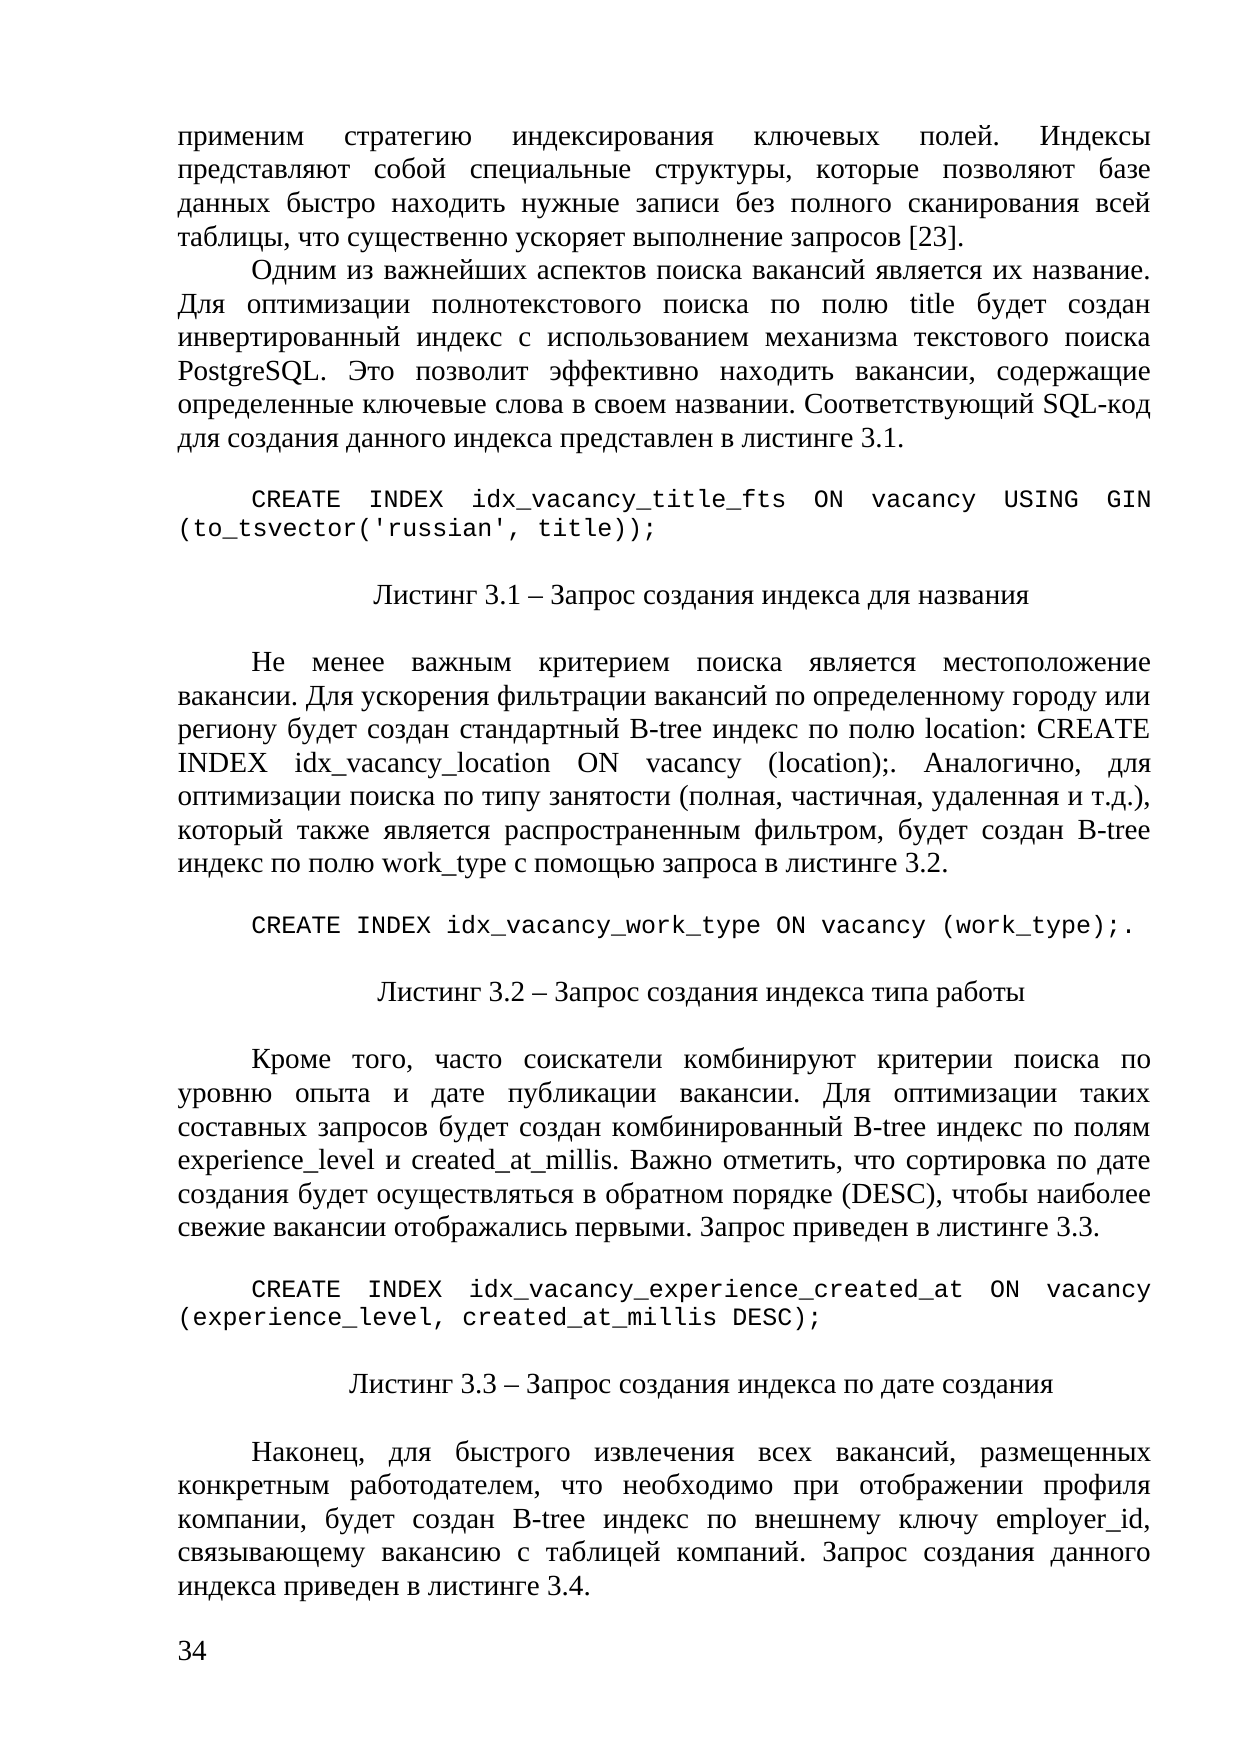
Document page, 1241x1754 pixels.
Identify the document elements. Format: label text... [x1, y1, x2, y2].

text Не менее важным критерием поиска является местоположение вакансии. Для ускорения фильтрации вакансий по определенному городу или региону будет создан стандартный B-tree индекс по полю location: CREATE INDEX idx_vacancy_location ON vacancy (location);. Аналогично, для оптимизации поиска по типу занятости (полная, частичная, удаленная и т.д.), который также является распространенным фильтром, будет создан B-tree индекс по полю work_type с помощью запроса в листинге 3.2. [177, 644, 1152, 879]
text Кроме того, часто соискатели комбинируют критерии поиска по уровню опыта и дате публикации вакансии. Для оптимизации таких составных запросов будет создан комбинированный B-tree индекс по полям experience_level и created_at_millis. Важно отметить, что сортировка по дате создания будет осуществляться в обратном порядке (DESC), чтобы наиболее свежие вакансии отображались первыми. Запрос приведен в листинге 3.3. [177, 1042, 1152, 1243]
text Листинг 3.1 – Запрос создания индекса для названия [177, 577, 1152, 611]
text Одним из важнейших аспектов поиска вакансий является их название. Для оптимизации полнотекстового поиска по полю title будет создан инвертированный индекс с использованием механизма текстового поиска PostgreSQL. Это позволит эффективно находить вакансии, содержащие определенные ключевые слова в своем названии. Соответствующий SQL-код для создания данного индекса представлен в листинге 3.1. [177, 252, 1152, 453]
text CREATE INDEX idx_vacancy_experience_created_at ON vacancy (experience_level, created_at_millis DESC); [177, 1276, 1152, 1333]
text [177, 118, 1152, 252]
text CREATE INDEX idx_vacancy_work_type ON vacancy (work_type);. [177, 913, 1152, 941]
text Наконец, для быстрого извлечения всех вакансий, размещенных конкретным работодателем, что необходимо при отображении профиля компании, будет создан B-tree индекс по внешнему ключу employer_id, связывающему вакансию с таблицей компаний. Запрос создания данного индекса приведен в листинге 3.4. [177, 1434, 1152, 1601]
text Листинг 3.2 – Запрос создания индекса типа работы [177, 974, 1152, 1008]
text CREATE INDEX idx_vacancy_title_fts ON vacancy USING GIN (to_tsvector('russian', title)); [177, 487, 1152, 544]
text Листинг 3.3 – Запрос создания индекса по дате создания [177, 1367, 1152, 1400]
